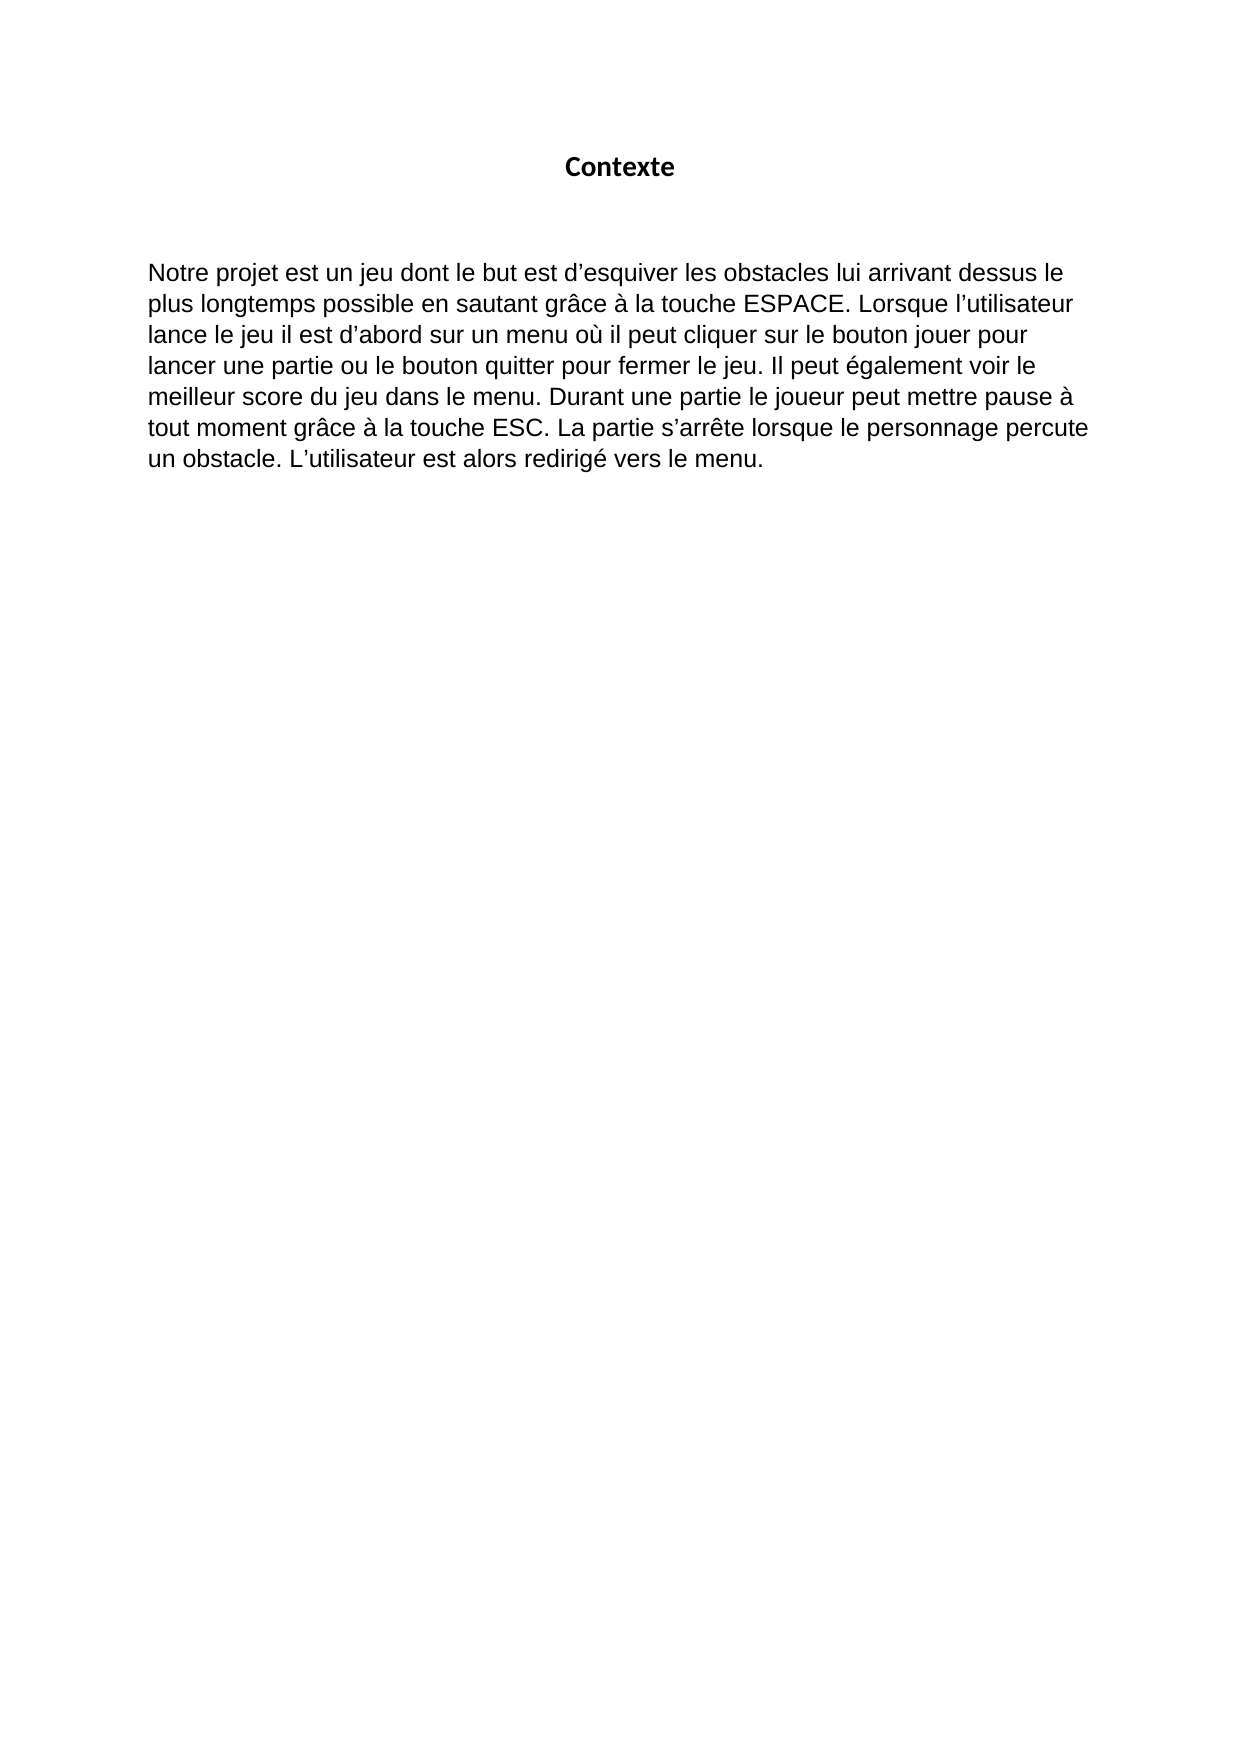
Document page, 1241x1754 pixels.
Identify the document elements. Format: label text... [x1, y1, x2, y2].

text Contexte [148, 148, 1093, 183]
text Notre projet est un jeu dont le but est d’esquiver les obstacles lui arrivant dessus le plus longtemps possible en sautant grâce à la touche ESPACE. Lorsque l’utilisateur lance le jeu il est d’abord sur un menu où il peut cliquer sur le bouton jouer pour lancer une partie ou le bouton quitter pour fermer le jeu. Il peut également voir le meilleur score du jeu dans le menu. Durant une partie le joueur peut mettre pause à tout moment grâce à la touche ESC. La partie s’arrête lorsque le personnage percute un obstacle. L’utilisateur est alors redirigé vers le menu. [148, 258, 1093, 473]
